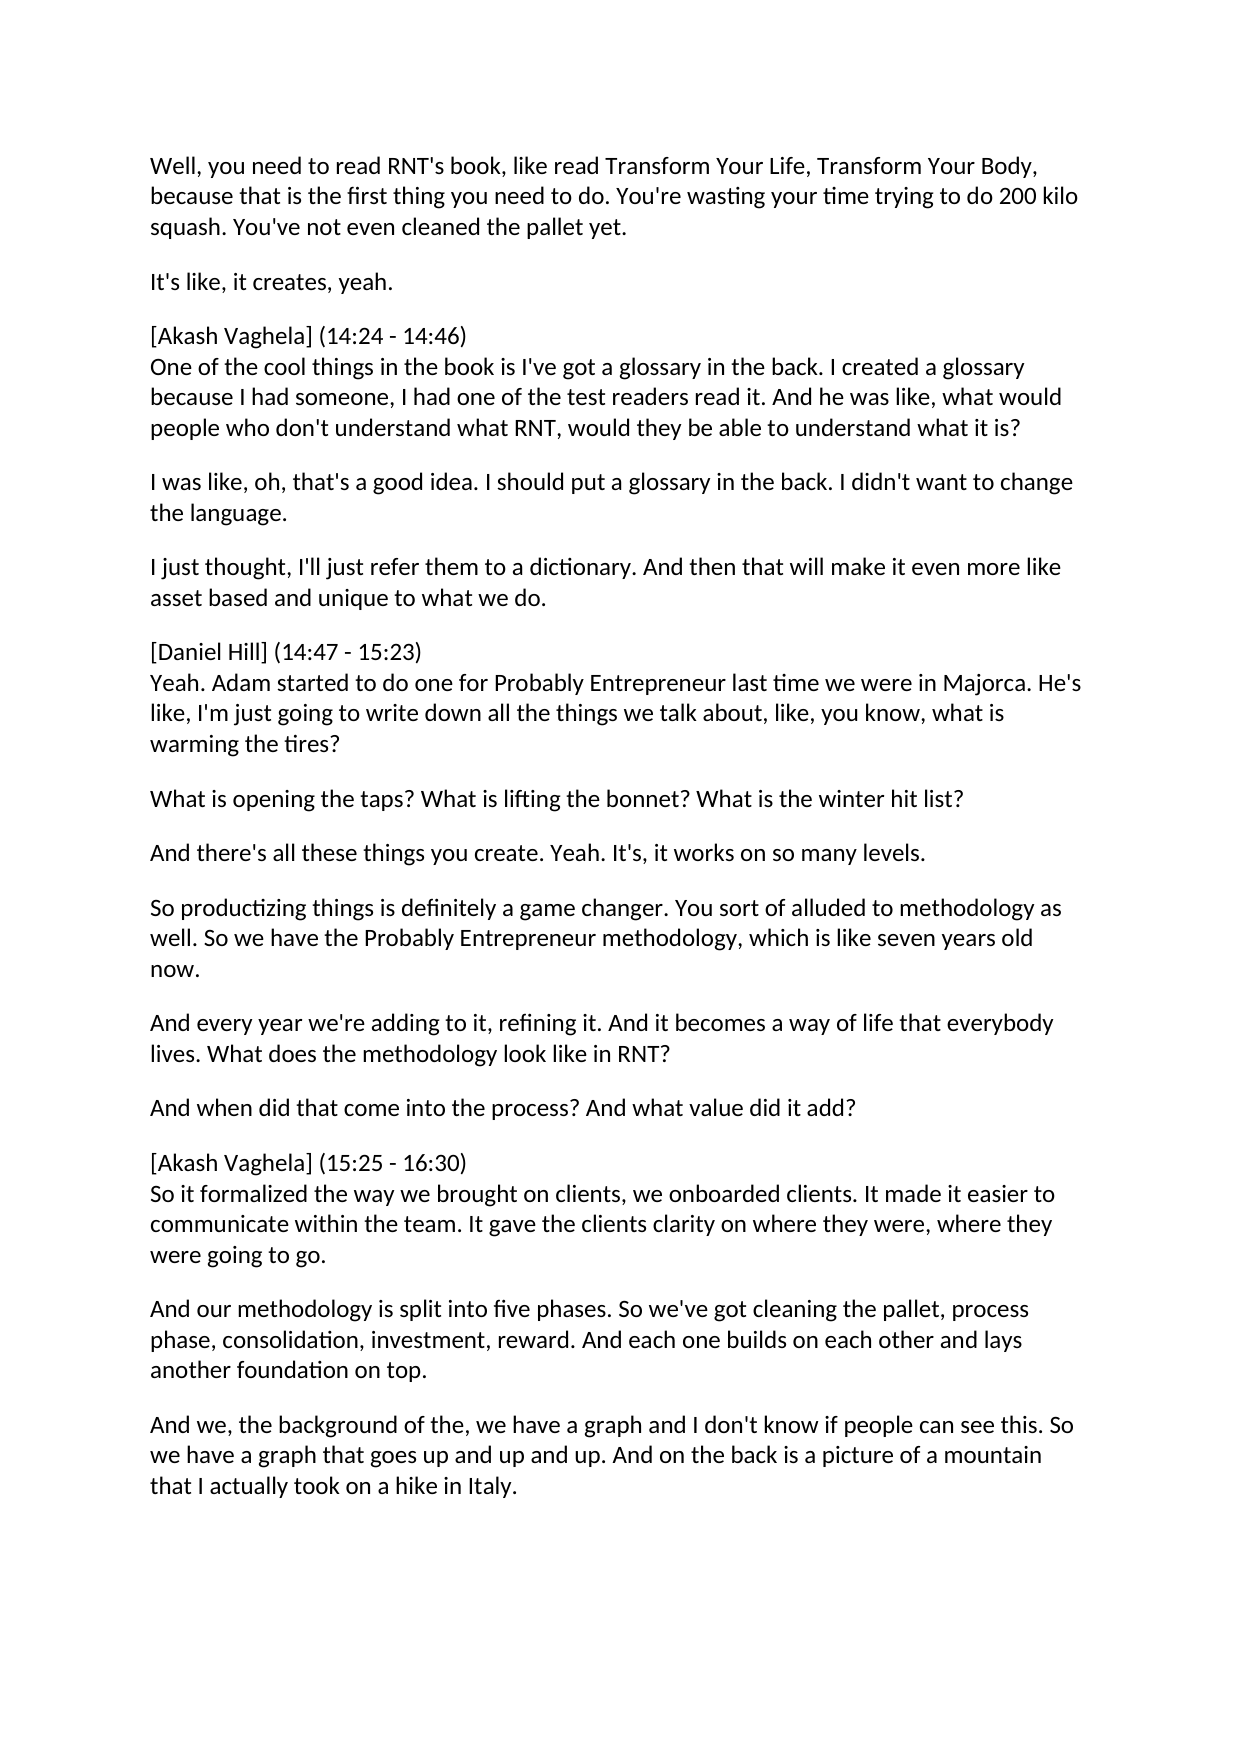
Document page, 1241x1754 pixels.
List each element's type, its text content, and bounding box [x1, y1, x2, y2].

text And we, the background of the, we have a graph and I don't know if people can see this. So we have a graph that goes up and up and up. And on the back is a picture of a mountain that I actually took on a hike in Italy. [150, 1409, 1090, 1501]
text So productizing things is definitely a game changer. You sort of alluded to methodology as well. So we have the Probably Entrepreneur methodology, which is like seven years old now. [150, 892, 1090, 983]
text [Daniel Hill] (14:47 - 15:23) [150, 637, 1090, 667]
text Well, you need to read RNT's book, like read Transform Your Life, Transform Your Body, because that is the first thing you need to do. You're wasting your time trying to do 200 kilo squash. You've not even cleaned the pallet yet. [150, 150, 1090, 242]
text And our methodology is split into five phases. So we've got cleaning the pallet, process phase, consolidation, investment, reward. And each one builds on each other and lays another foundation on top. [150, 1293, 1090, 1385]
text And when did that come into the process? And what value did it add? [150, 1093, 1090, 1123]
text Yeah. Adam started to do one for Probably Entrepreneur last time we were in Majorca. He's like, I'm just going to write down all the things we talk about, like, you know, what is warming the tires? [150, 667, 1090, 759]
text What is opening the taps? What is lifting the bonnet? What is the winter hit list? [150, 783, 1090, 813]
text It's like, it creates, yeah. [150, 266, 1090, 296]
text And there's all these things you create. Yeah. It's, it works on so many levels. [150, 837, 1090, 868]
text One of the cool things in the book is I've got a glossary in the back. I created a glossary because I had someone, I had one of the test readers read it. And he was like, what would people who don't understand what RNT, would they be able to understand what it is? [150, 351, 1090, 442]
text I was like, oh, that's a good idea. I should put a glossary in the back. I didn't want to change the language. [150, 466, 1090, 527]
text So it formalized the way we brought on clients, we onboarded clients. It made it easier to communicate within the team. It gave the clients clarity on where they were, where they were going to go. [150, 1178, 1090, 1269]
text [Akash Vaghela] (14:24 - 14:46) [150, 320, 1090, 351]
text [Akash Vaghela] (15:25 - 16:30) [150, 1147, 1090, 1178]
text And every year we're adding to it, refining it. And it becomes a way of life that everybody lives. What does the methodology look like in RNT? [150, 1007, 1090, 1068]
text I just thought, I'll just refer them to a dictionary. And then that will make it even more like asset based and unique to what we do. [150, 551, 1090, 612]
